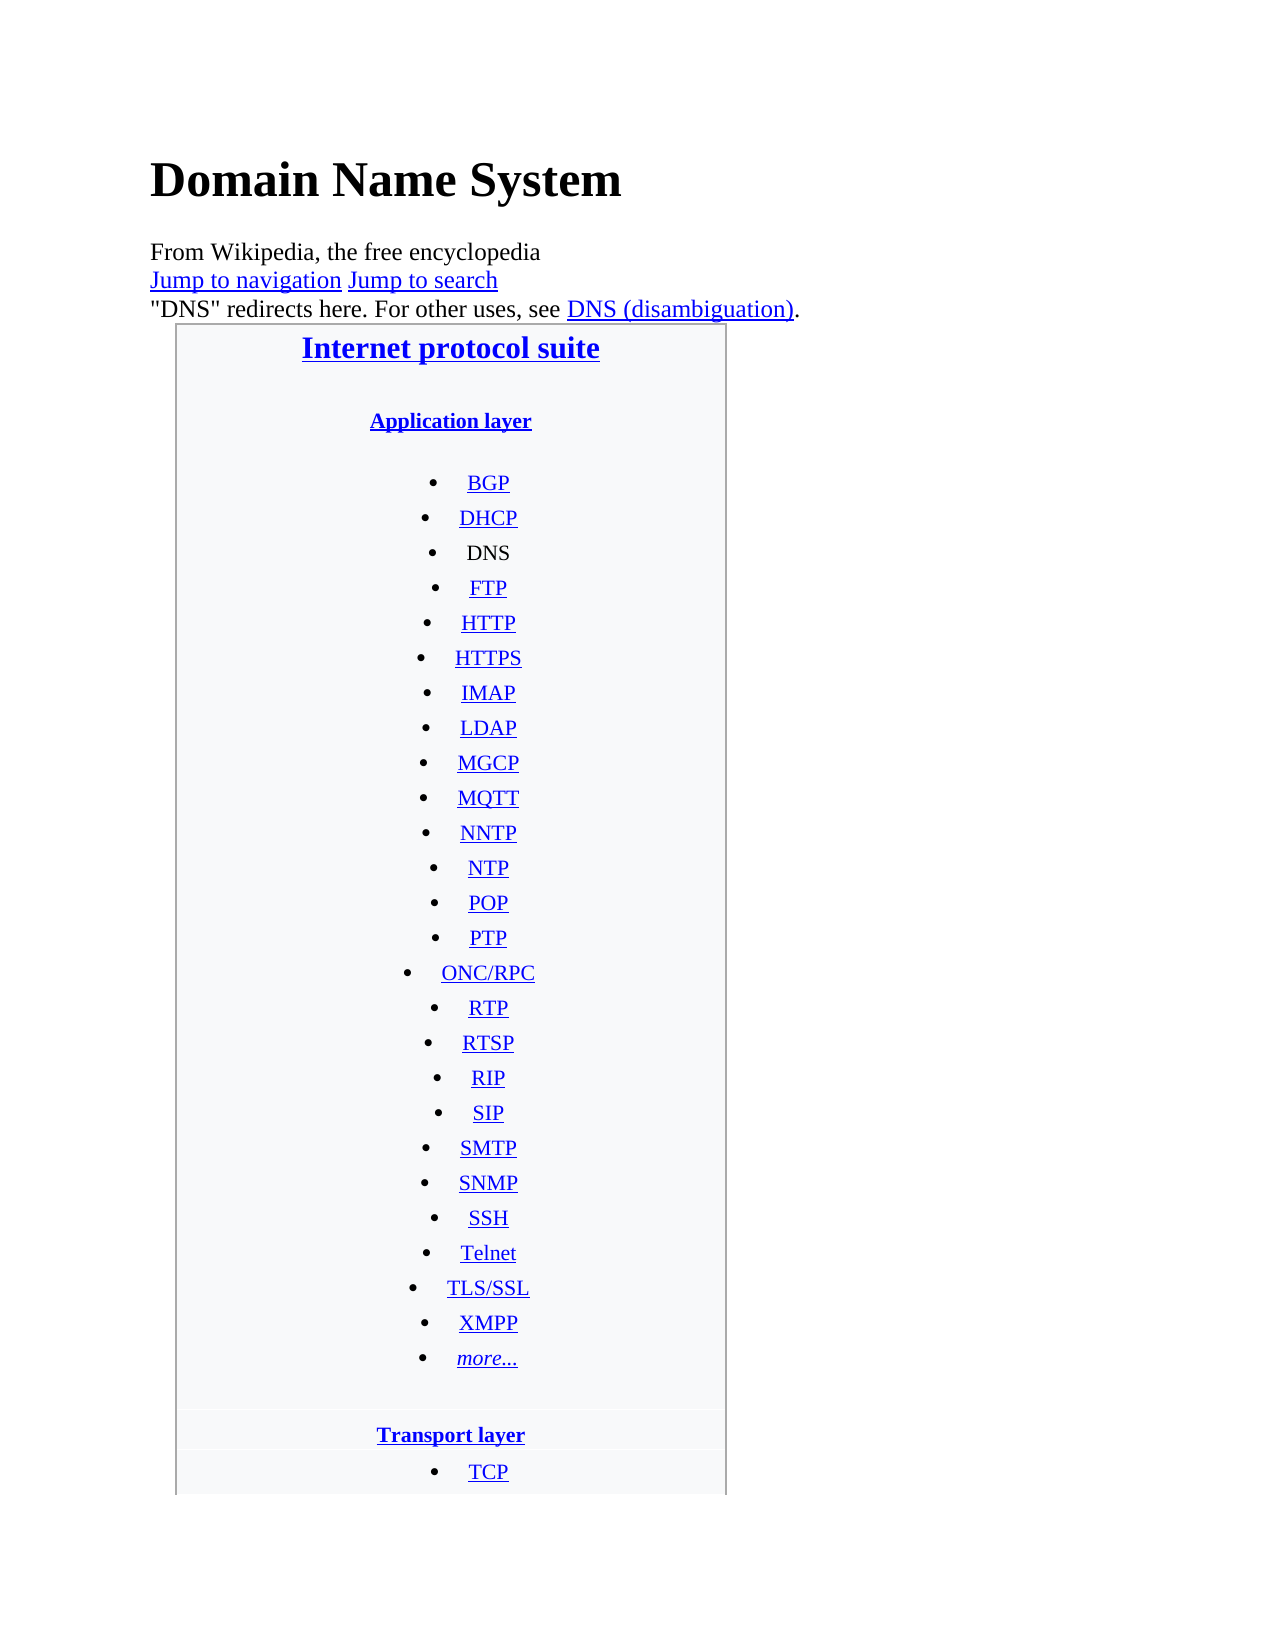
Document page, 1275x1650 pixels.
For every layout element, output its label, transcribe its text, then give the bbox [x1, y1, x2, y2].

text "DNS" redirects here. For other uses, see DNS (disambiguation). [150, 294, 1125, 323]
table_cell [177, 1450, 725, 1494]
table_cell Application layer [177, 395, 725, 460]
table_header Internet protocol suite [177, 325, 725, 395]
table_cell Transport layer [177, 1410, 725, 1449]
table_cell BGP DHCP DNS FTP HTTP HTTPS IMAP LDAP MGCP MQTT NNTP NTP POP PTP ONC/RPC RTP RTSP RIP SIP SMTP SNMP SSH Telnet TLS/SSL XMPP more... [177, 460, 725, 1409]
text Jump to navigation Jump to search [150, 265, 1125, 294]
text From Wikipedia, the free encyclopedia [150, 237, 1125, 265]
text Domain Name System [150, 150, 1125, 207]
